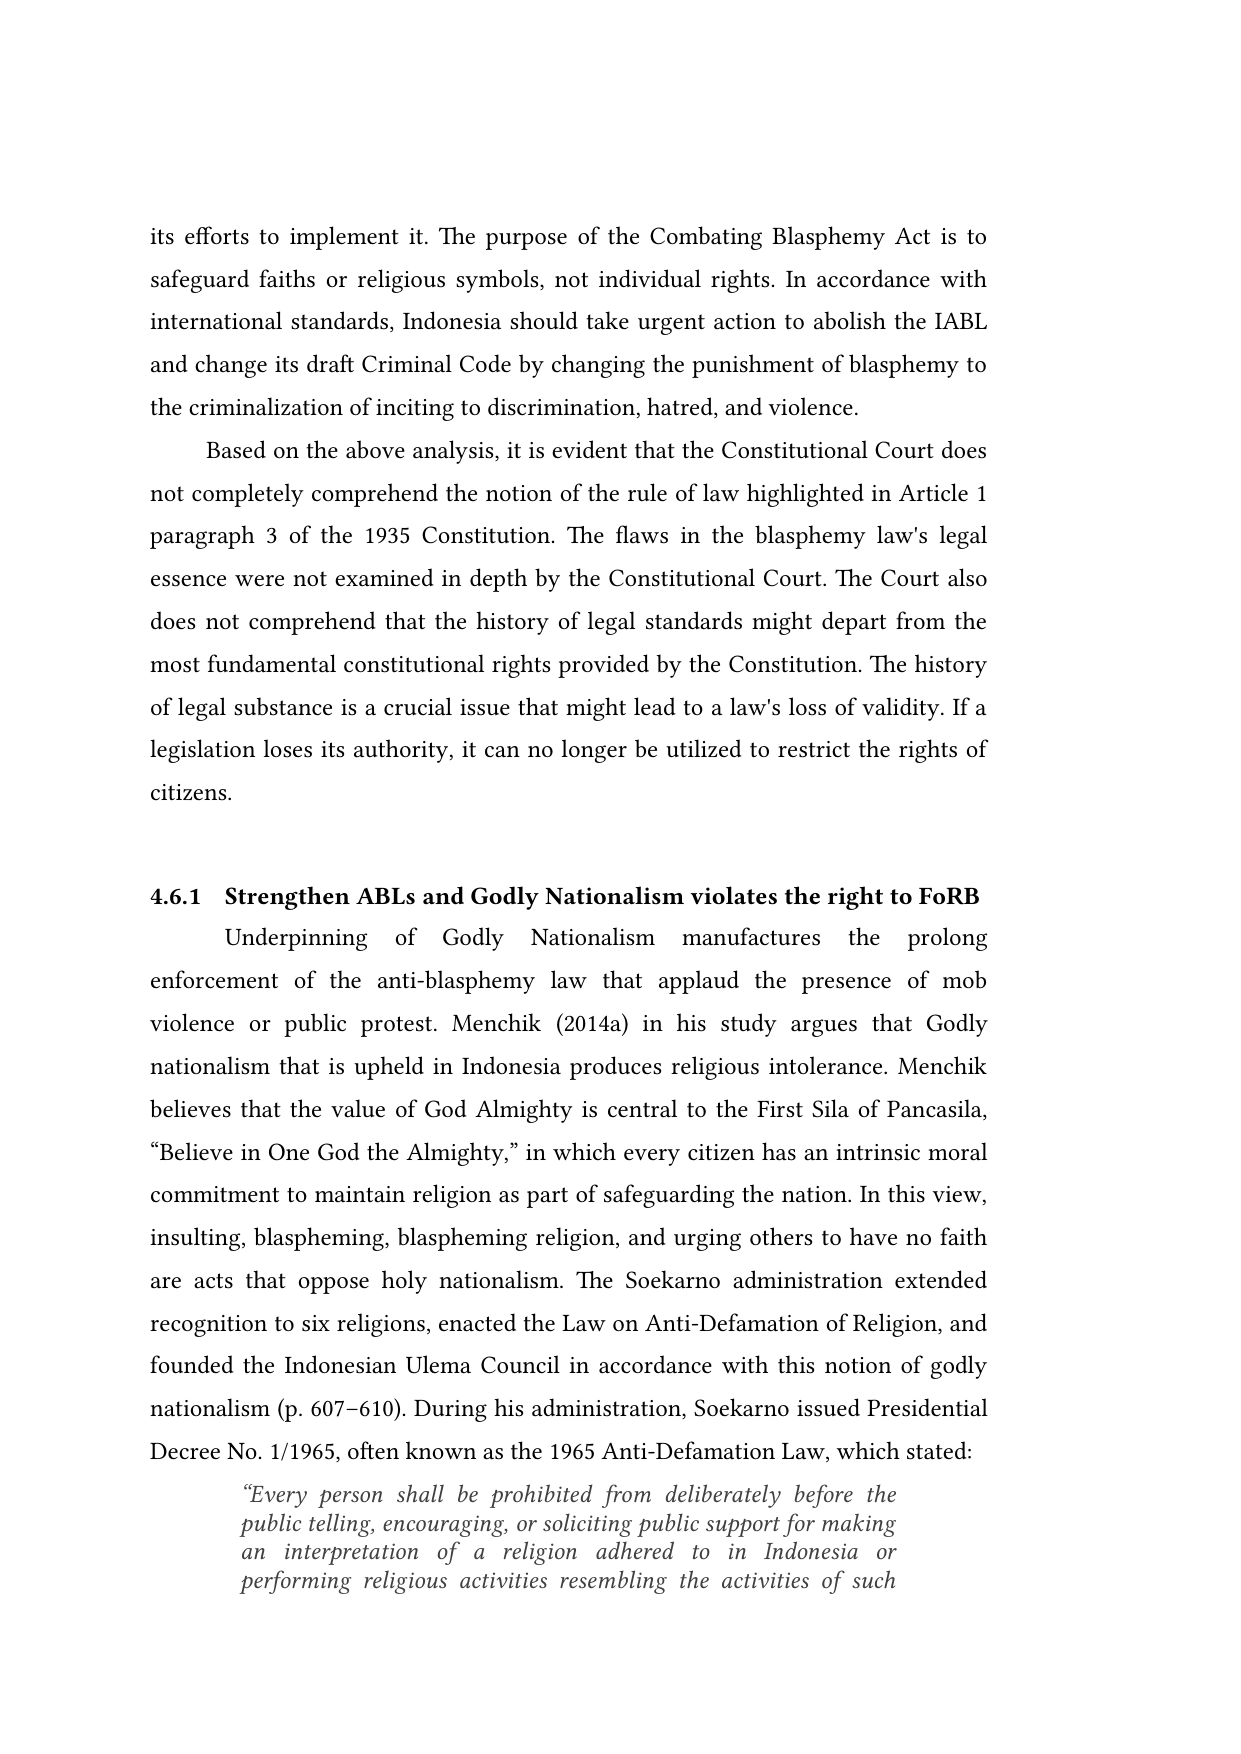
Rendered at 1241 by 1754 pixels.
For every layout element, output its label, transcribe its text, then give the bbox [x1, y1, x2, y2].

text Based on the above analysis, it is evident that the Constitutional Court does not completely comprehend the notion of the rule of law highlighted in Article 1 paragraph 3 of the 1935 Constitution. The flaws in the blasphemy law's legal essence were not examined in depth by the Constitutional Court. The Court also does not comprehend that the history of legal standards might depart from the most fundamental constitutional rights provided by the Constitution. The history of legal substance is a crucial issue that might lead to a law's loss of validity. If a legislation loses its authority, it can no longer be utilized to restrict the rights of citizens. [150, 436, 989, 807]
subtitle 4.6.1 Strengthen ABLs and Godly Nationalism violates the right to FoRB [150, 882, 989, 911]
text Underpinning of Godly Nationalism manufactures the prolong enforcement of the anti-blasphemy law that applaud the presence of mob violence or public protest. Menchik (2014a) in his study argues that Godly nationalism that is upheld in Indonesia produces religious intolerance. Menchik believes that the value of God Almighty is central to the First Sila of Pancasila, “Believe in One God the Almighty,” in which every citizen has an intrinsic moral commitment to maintain religion as part of safeguarding the nation. In this view, insulting, blaspheming, blaspheming religion, and urging others to have no faith are acts that oppose holy nationalism. The Soekarno administration extended recognition to six religions, enacted the Law on Anti-Defamation of Religion, and founded the Indonesian Ulema Council in accordance with this notion of godly nationalism (p. 607–610). During his administration, Soekarno issued Presidential Decree No. 1/1965, often known as the 1965 Anti-Defamation Law, which stated: [150, 923, 989, 1466]
